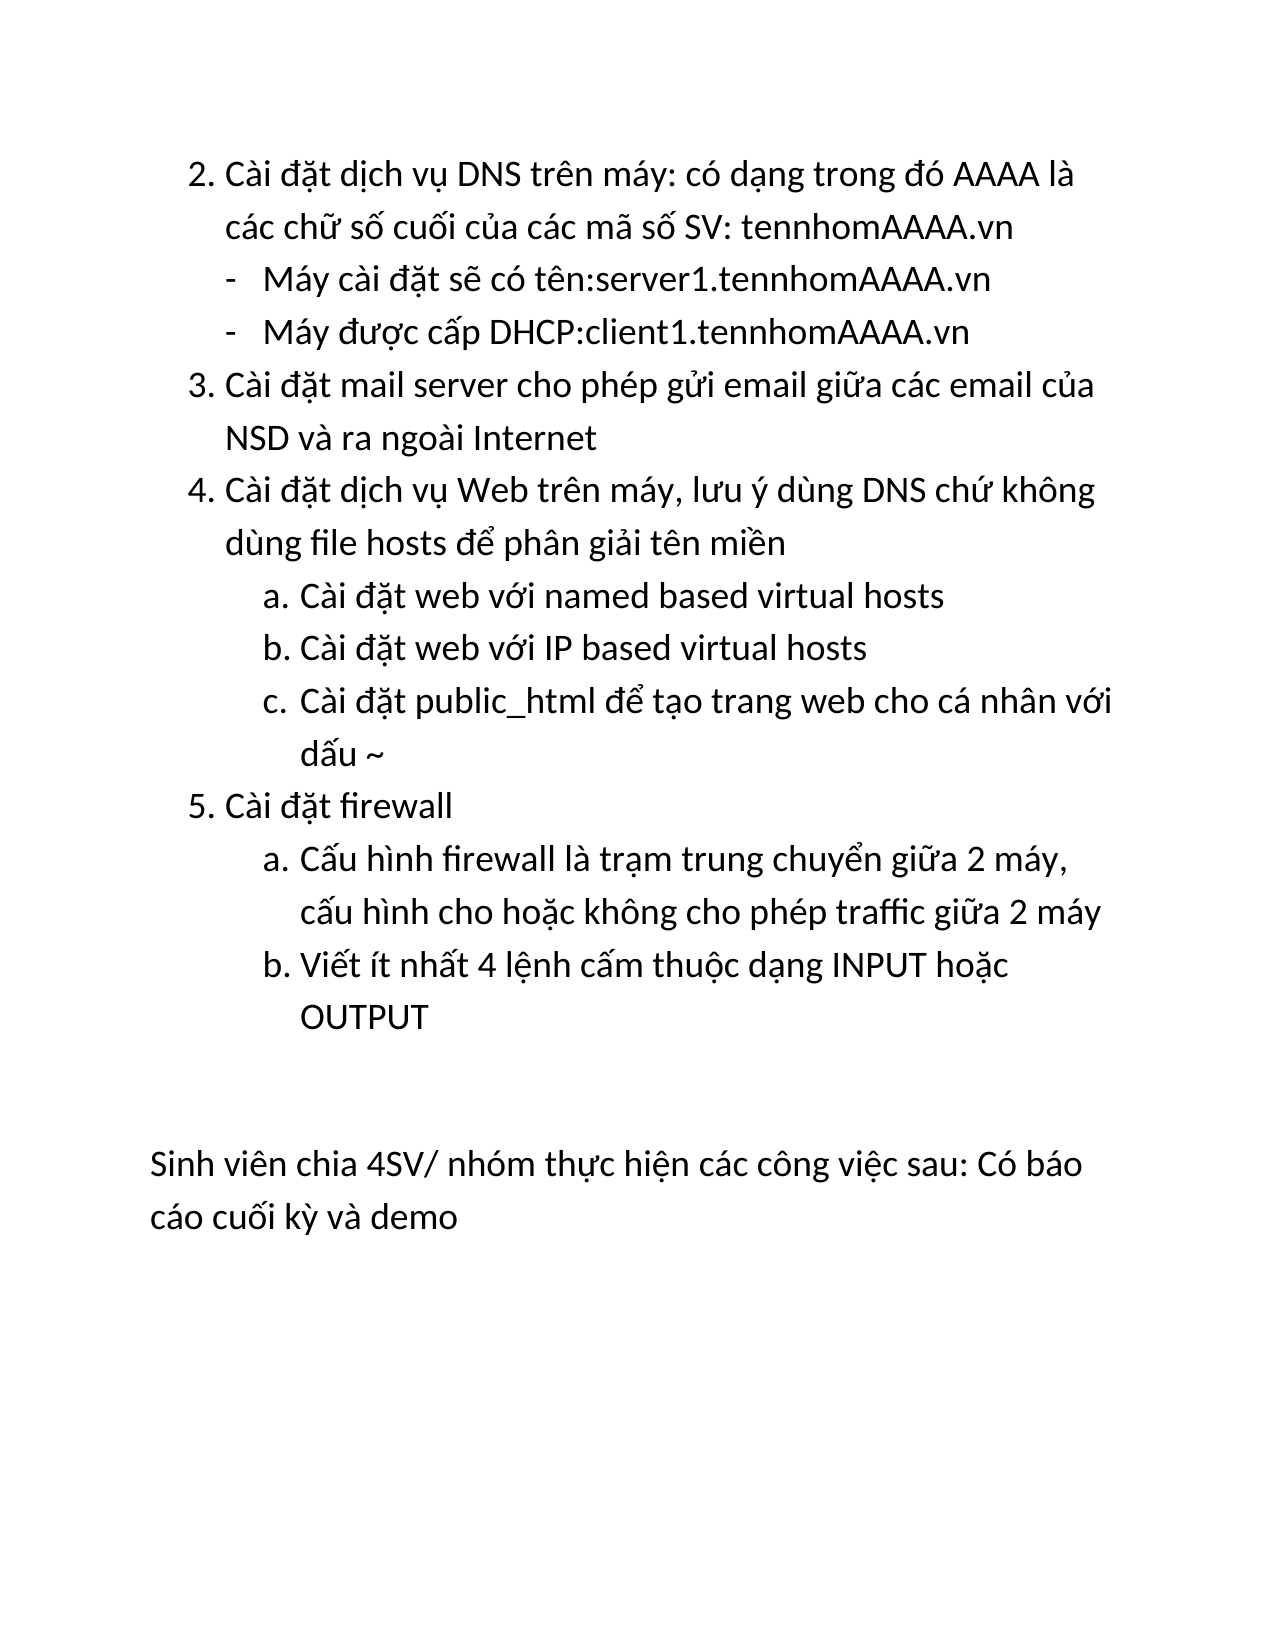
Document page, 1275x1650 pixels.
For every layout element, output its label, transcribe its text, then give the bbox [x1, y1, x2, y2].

list Máy cài đặt sẽ có tên:server1.tennhomAAAA.vn [225, 255, 1125, 301]
list Cài đặt public_html để tạo trang web cho cá nhân với dấu ~ [262, 677, 1125, 776]
list Cài đặt dịch vụ Web trên máy, lưu ý dùng DNS chứ không dùng file hosts để phân giải tên miền [187, 466, 1125, 565]
list Cấu hình firewall là trạm trung chuyển giữa 2 máy, cấu hình cho hoặc không cho phép traffic giữa 2 máy [262, 835, 1125, 934]
list Cài đặt mail server cho phép gửi email giữa các email của NSD và ra ngoài Internet [187, 361, 1125, 459]
text Sinh viên chia 4SV/ nhóm thực hiện các công việc sau: Có báo cáo cuối kỳ và demo [150, 1140, 1125, 1239]
list Cài đặt dịch vụ DNS trên máy: có dạng trong đó AAAA là các chữ số cuối của các mã số SV: tennhomAAAA.vn [187, 150, 1125, 248]
list Máy được cấp DHCP:client1.tennhomAAAA.vn [225, 308, 1125, 354]
list Cài đặt firewall [187, 782, 1125, 828]
list Cài đặt web với IP based virtual hosts [262, 624, 1125, 670]
list Cài đặt web với named based virtual hosts [262, 572, 1125, 617]
list Viết ít nhất 4 lệnh cấm thuộc dạng INPUT hoặc OUTPUT [262, 941, 1125, 1039]
